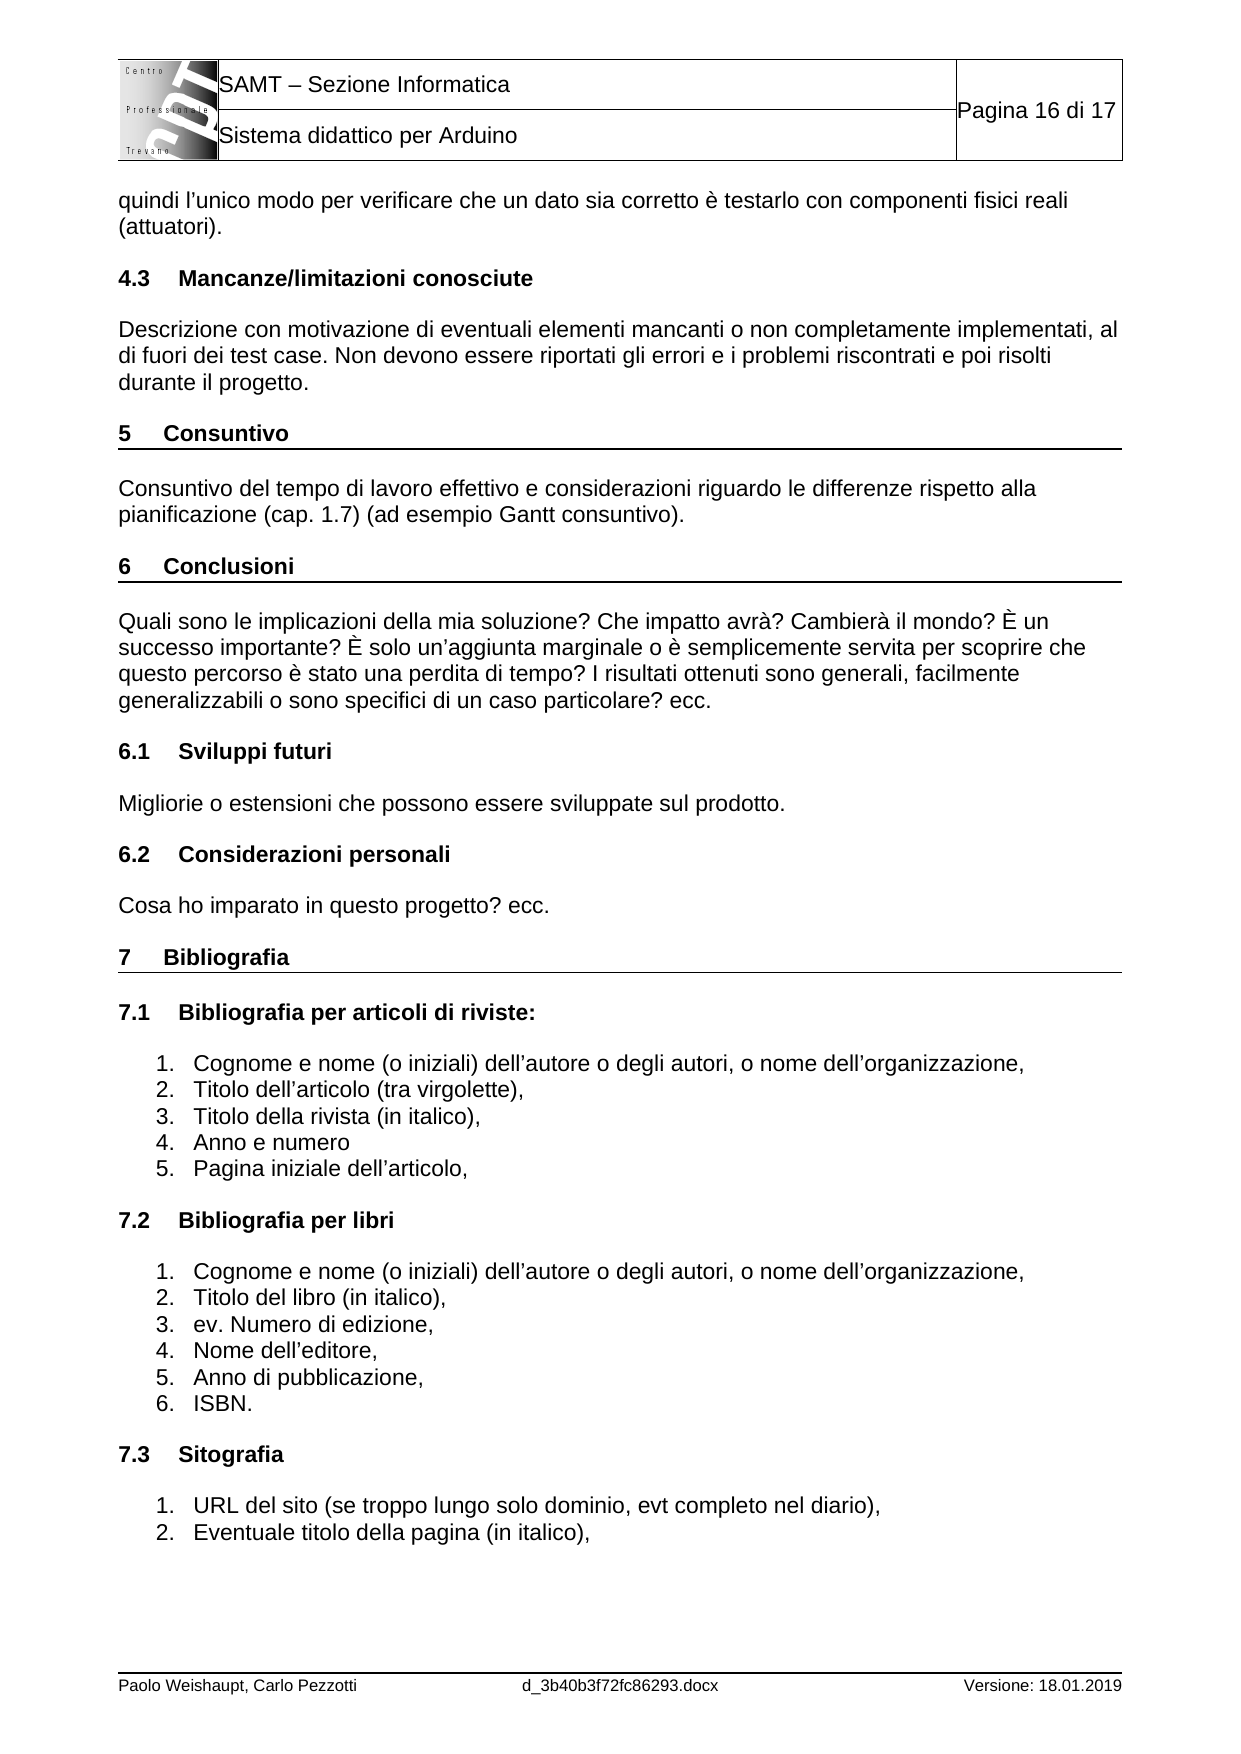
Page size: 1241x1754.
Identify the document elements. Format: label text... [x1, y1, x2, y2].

subtitle Mancanze/limitazioni conosciute [118, 264, 1122, 291]
text Migliorie o estensioni che possono essere sviluppate sul prodotto. [118, 789, 1122, 816]
subtitle Bibliografia [118, 943, 1122, 972]
subtitle Consuntivo [118, 420, 1122, 448]
list Nome dell’editore, [156, 1337, 1122, 1363]
list ISBN. [156, 1390, 1122, 1416]
list ev. Numero di edizione, [156, 1311, 1122, 1337]
list Eventuale titolo della pagina (in italico), [156, 1519, 1122, 1545]
text Cosa ho imparato in questo progetto? ecc. [118, 892, 1122, 918]
list Anno e numero [156, 1129, 1122, 1155]
list Cognome e nome (o iniziali) dell’autore o degli autori, o nome dell’organizzazione, [156, 1050, 1122, 1076]
text Consuntivo del tempo di lavoro effettivo e considerazioni riguardo le differenze rispetto alla pianificazione (cap. 1.7) (ad esempio Gantt consuntivo). [118, 475, 1122, 528]
list Anno di pubblicazione, [156, 1363, 1122, 1390]
list Titolo della rivista (in italico), [156, 1103, 1122, 1129]
subtitle Conclusioni [118, 553, 1122, 581]
subtitle Considerazioni personali [118, 841, 1122, 867]
picture [118, 60, 218, 160]
text Descrizione con motivazione di eventuali elementi mancanti o non completamente implementati, al di fuori dei test case. Non devono essere riportati gli errori e i problemi riscontrati e poi risolti durante il progetto. [118, 316, 1122, 395]
list URL del sito (se troppo lungo solo dominio, evt completo nel diario), [156, 1492, 1122, 1519]
subtitle Sitografia [118, 1441, 1122, 1467]
list Cognome e nome (o iniziali) dell’autore o degli autori, o nome dell’organizzazione, [156, 1258, 1122, 1284]
subtitle Bibliografia per libri [118, 1207, 1122, 1233]
list Titolo del libro (in italico), [156, 1284, 1122, 1311]
list Titolo dell’articolo (tra virgolette), [156, 1076, 1122, 1103]
subtitle Bibliografia per articoli di riviste: [118, 998, 1122, 1025]
list Pagina iniziale dell’articolo, [156, 1155, 1122, 1182]
text Quali sono le implicazioni della mia soluzione? Che impatto avrà? Cambierà il mondo? È un successo importante? È solo un’aggiunta marginale o è semplicemente servita per scoprire che questo percorso è stato una perdita di tempo? I risultati ottenuti sono generali, facilmente generalizzabili o sono specifici di un caso particolare? ecc. [118, 608, 1122, 713]
subtitle Sviluppi futuri [118, 738, 1122, 764]
